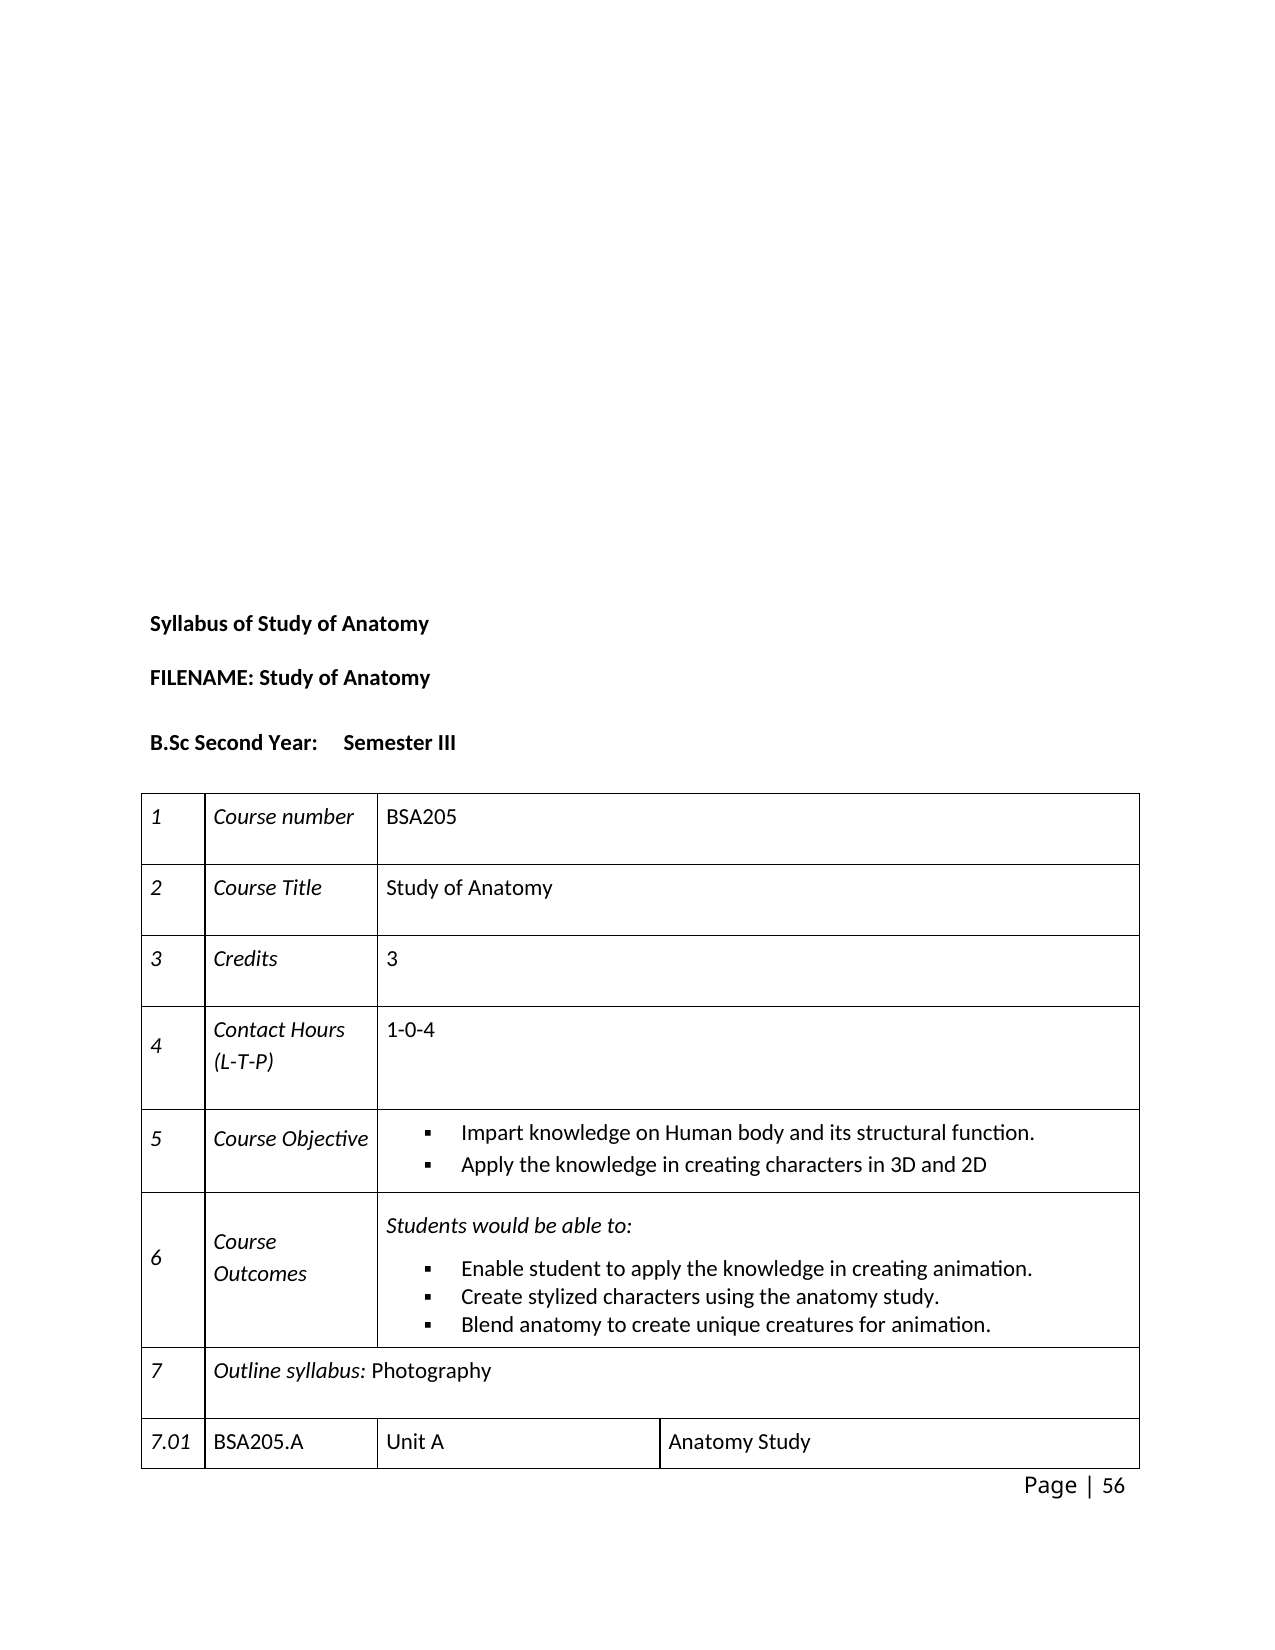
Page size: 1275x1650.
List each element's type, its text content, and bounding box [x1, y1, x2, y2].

table_cell 4 [142, 1007, 204, 1108]
table_header BSA205 [378, 794, 1139, 864]
table_cell 5 [142, 1110, 204, 1192]
table_cell 2 [142, 865, 204, 935]
table_cell Course Objective [206, 1110, 377, 1192]
table_header Course number [206, 794, 377, 864]
table_cell Course Outcomes [206, 1193, 377, 1347]
table_cell 3 [378, 936, 1139, 1006]
table_cell Contact Hours (L-T-P) [206, 1007, 377, 1108]
table_cell Students would be able to: Enable student to apply the knowledge in creating animation. Create stylized characters using the anatomy study. Blend anatomy to create unique creatures for animation. [378, 1193, 1139, 1347]
table_cell Impart knowledge on Human body and its structural function. Apply the knowledge in creating characters in 3D and 2D [378, 1110, 1139, 1192]
table_cell Course Title [206, 865, 377, 935]
table_cell 7.01 [142, 1419, 204, 1468]
table_cell Anatomy Study [661, 1419, 1139, 1468]
text FILENAME: Study of Anatomy [150, 663, 1125, 691]
table_cell 6 [142, 1193, 204, 1347]
text Syllabus of Study of Anatomy [150, 609, 1125, 638]
table_cell Study of Anatomy [378, 865, 1139, 935]
table_cell Outline syllabus: Photography [206, 1348, 1139, 1417]
table_header 1 [142, 794, 204, 864]
table_cell Credits [206, 936, 377, 1006]
text B.Sc Second Year: Semester III [150, 728, 1125, 756]
table_cell Unit A [378, 1419, 659, 1468]
table_cell 3 [142, 936, 204, 1006]
table_cell 1-0-4 [378, 1007, 1139, 1108]
table_cell 7 [142, 1348, 204, 1417]
table_cell BSA205.A [206, 1419, 377, 1468]
